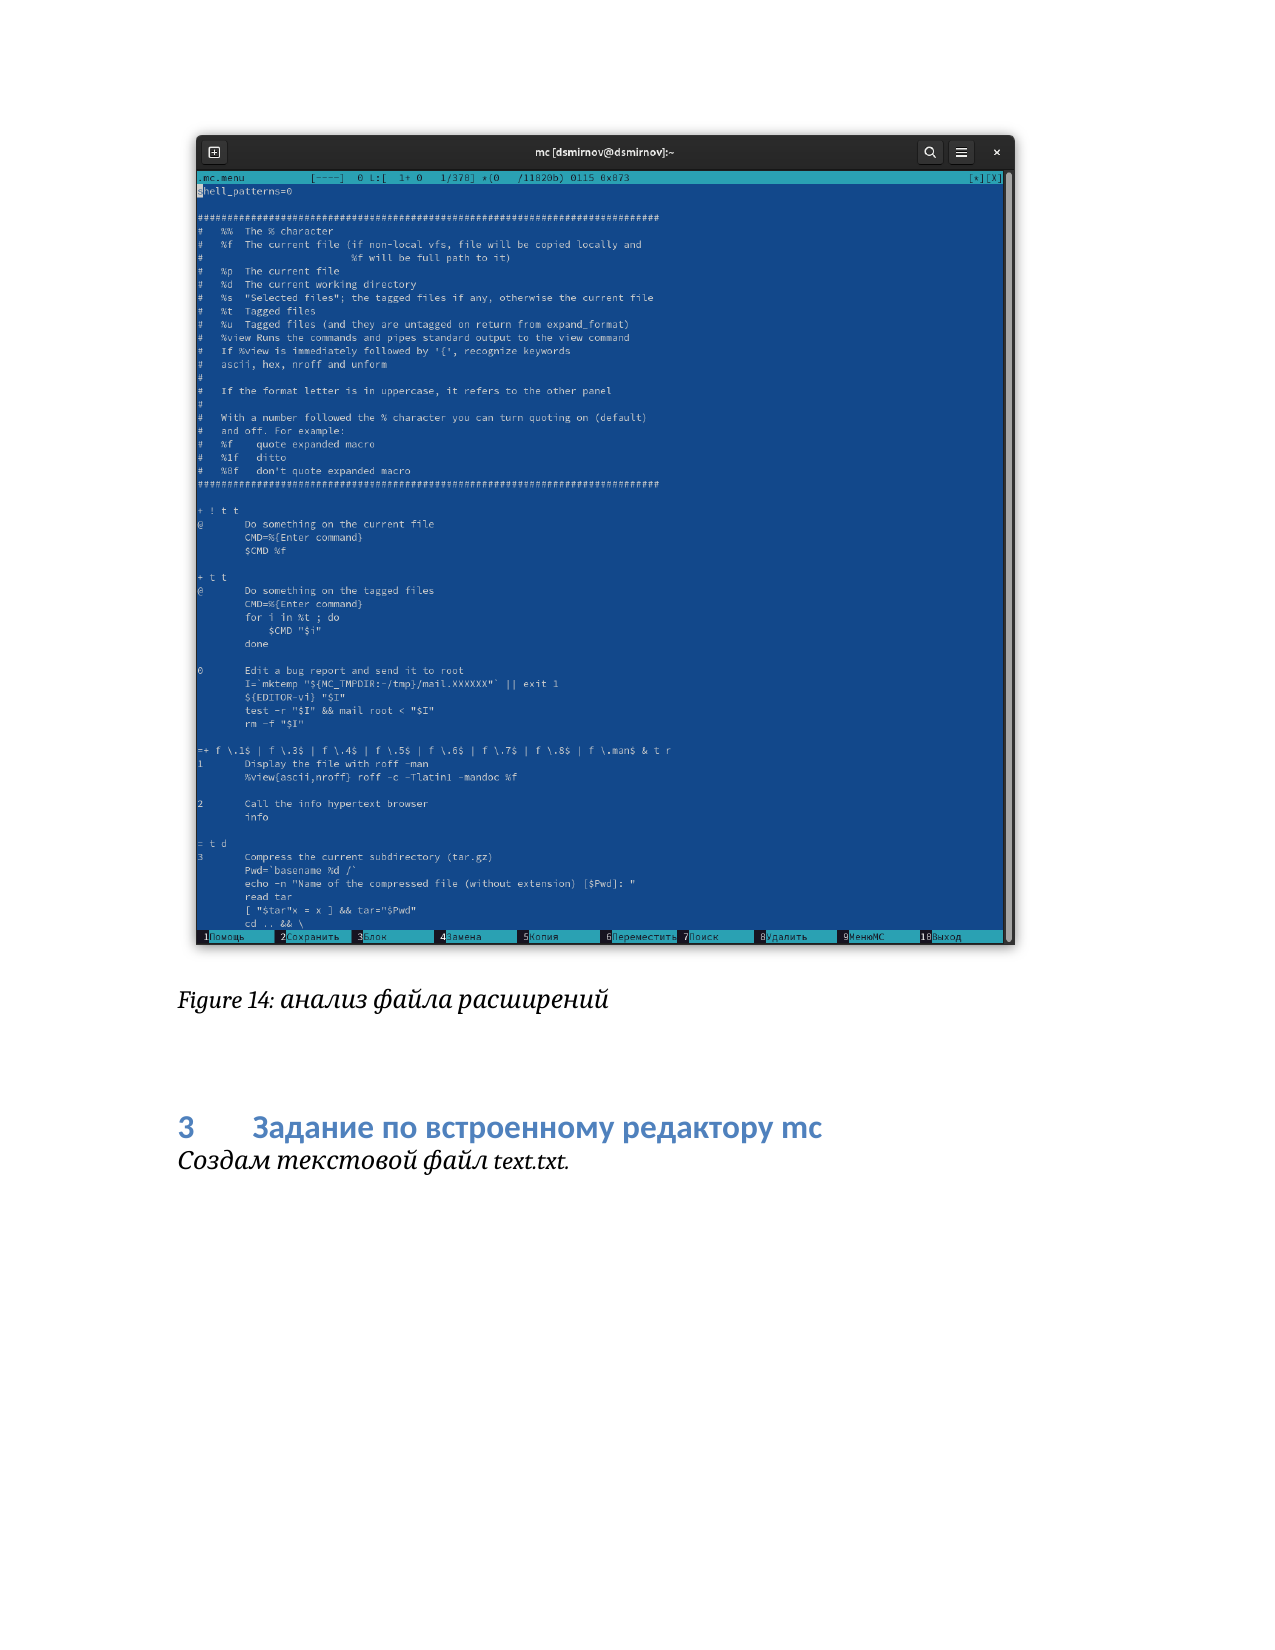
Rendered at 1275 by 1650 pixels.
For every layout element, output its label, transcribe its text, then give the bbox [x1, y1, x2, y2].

text Figure 14: анализ файла расширений [177, 986, 1186, 1014]
text Создам текстовой файл text.txt. [177, 1147, 1186, 1175]
subtitle 3 Задание по встроенному редактору mc [177, 1106, 1186, 1147]
picture [177, 118, 1033, 965]
